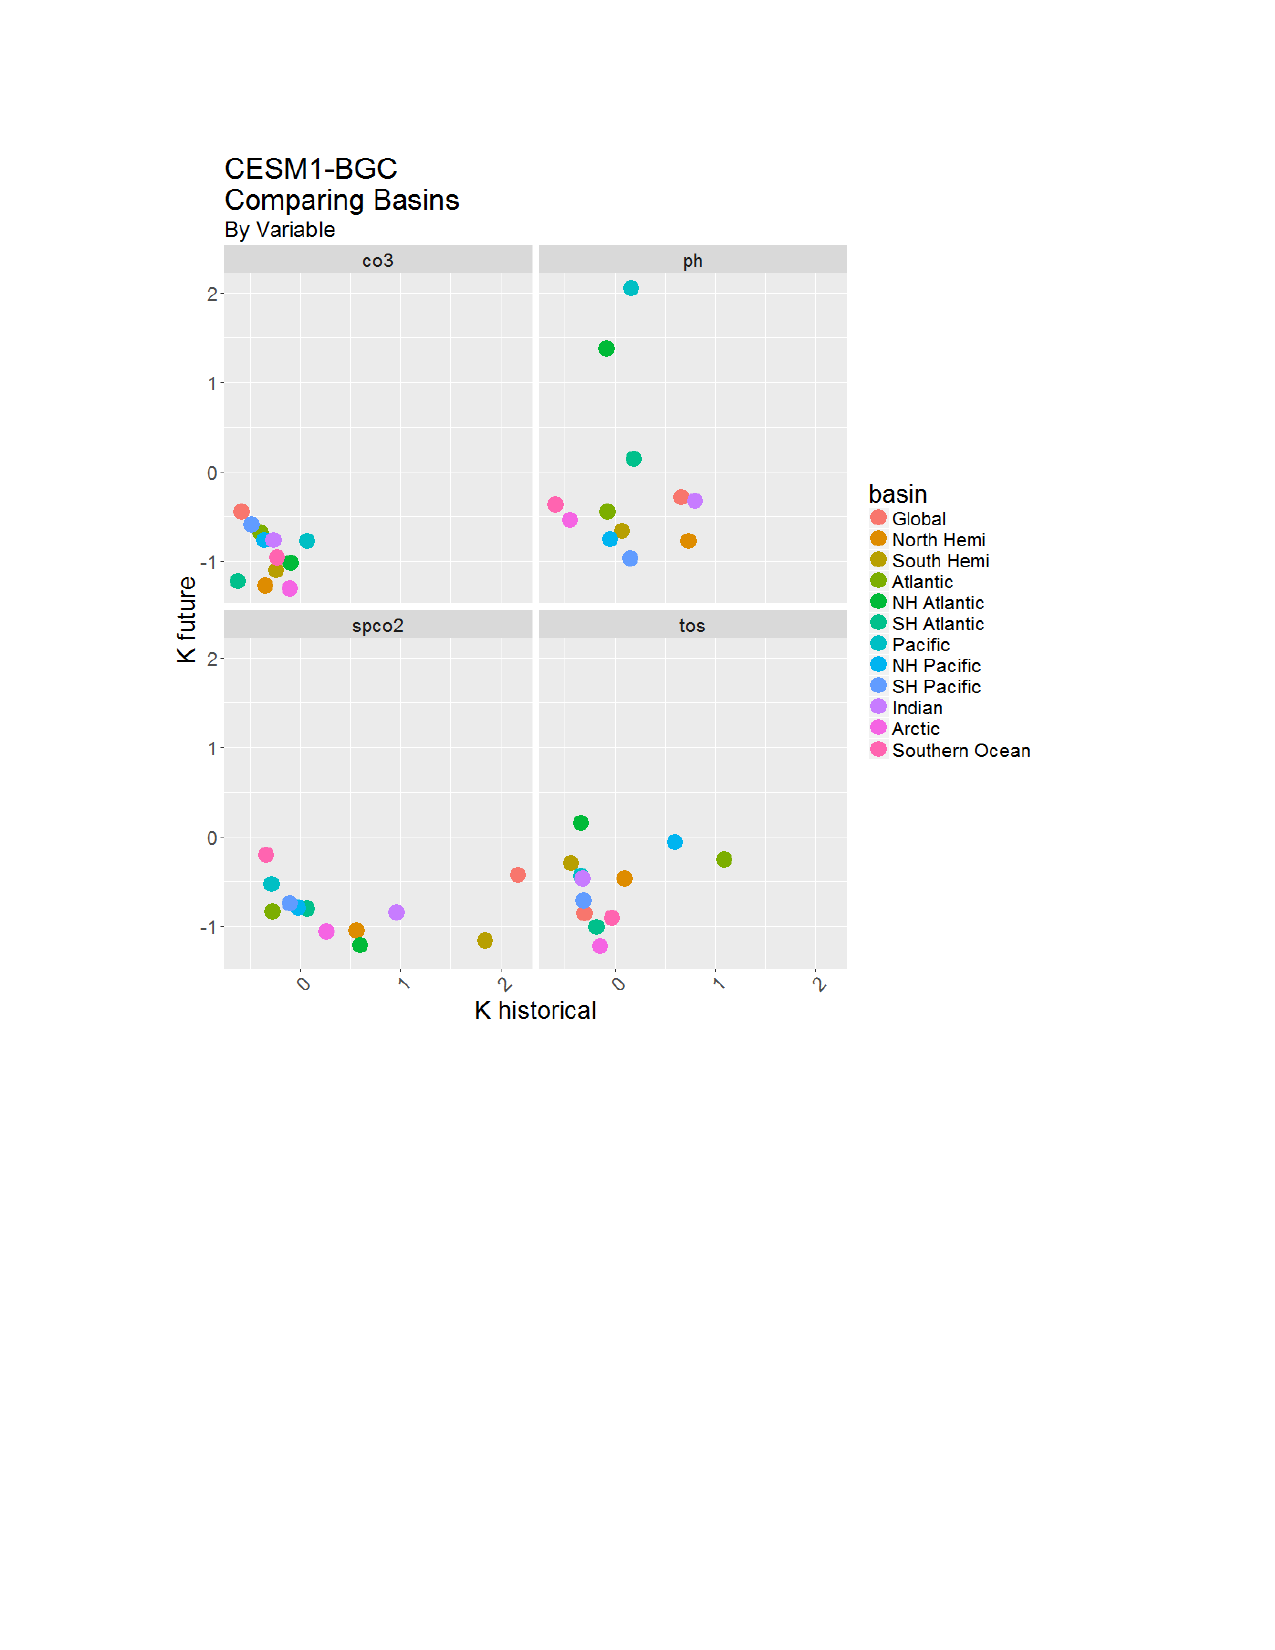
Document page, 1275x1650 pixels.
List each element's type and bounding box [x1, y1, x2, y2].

picture [168, 150, 1044, 1025]
